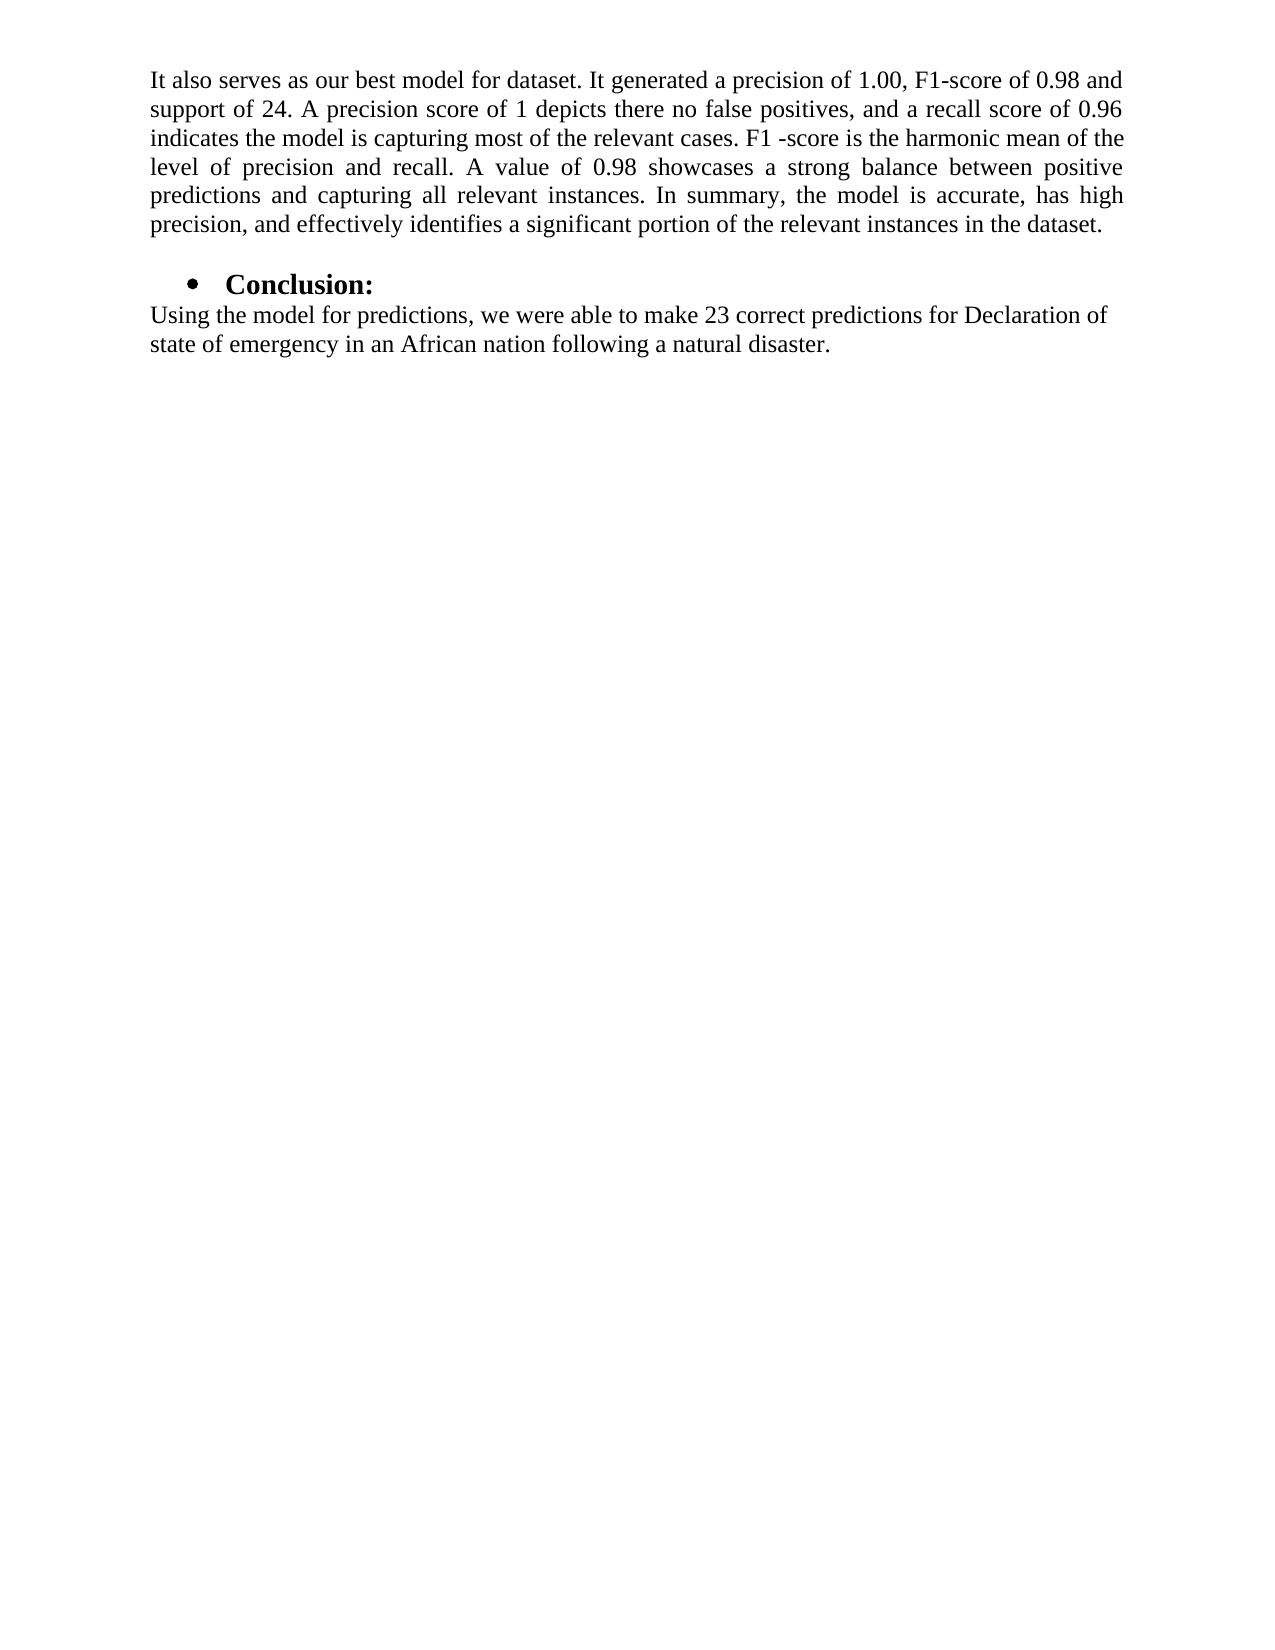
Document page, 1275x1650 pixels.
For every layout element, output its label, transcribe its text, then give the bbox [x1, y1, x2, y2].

text Using the model for predictions, we were able to make 23 correct predictions for Declaration of state of emergency in an African nation following a natural disaster. [150, 301, 1125, 358]
text It also serves as our best model for dataset. It generated a precision of 1.00, F1-score of 0.98 and support of 24. A precision score of 1 depicts there no false positives, and a recall score of 0.96 indicates the model is capturing most of the relevant cases. F1 -score is the harmonic mean of the level of precision and recall. A value of 0.98 showcases a strong balance between positive predictions and capturing all relevant instances. In summary, the model is accurate, has high precision, and effectively identifies a significant portion of the relevant instances in the dataset. [150, 66, 1125, 238]
list Conclusion: [187, 267, 1125, 301]
